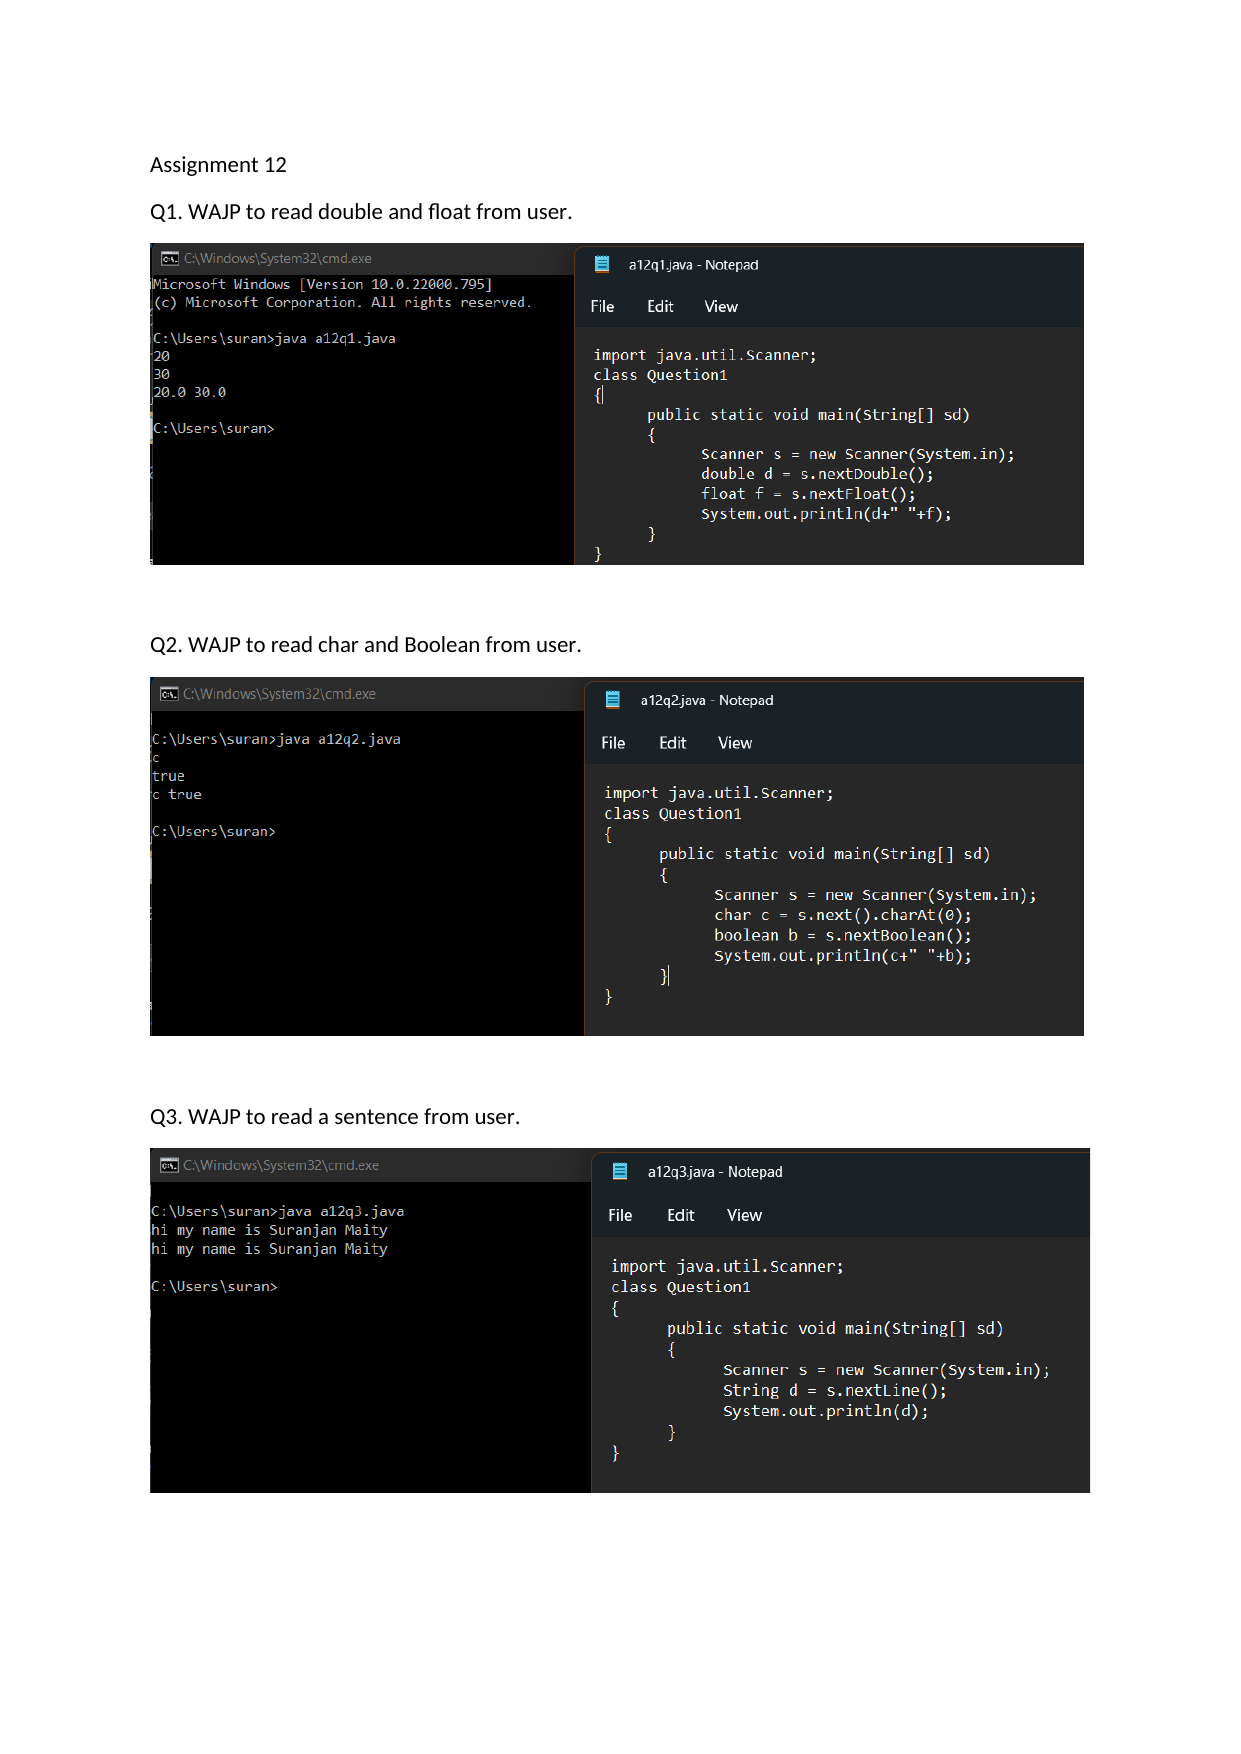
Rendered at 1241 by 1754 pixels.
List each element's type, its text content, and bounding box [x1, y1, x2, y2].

picture [150, 677, 1084, 1036]
picture [150, 243, 1084, 565]
text Q3. WAJP to read a sentence from user. [150, 1102, 1090, 1130]
text Q1. WAJP to read double and float from user. [150, 197, 1090, 225]
text Assignment 12 [150, 150, 1090, 178]
text Q2. WAJP to read char and Boolean from user. [150, 631, 1090, 659]
picture [150, 1148, 1091, 1493]
